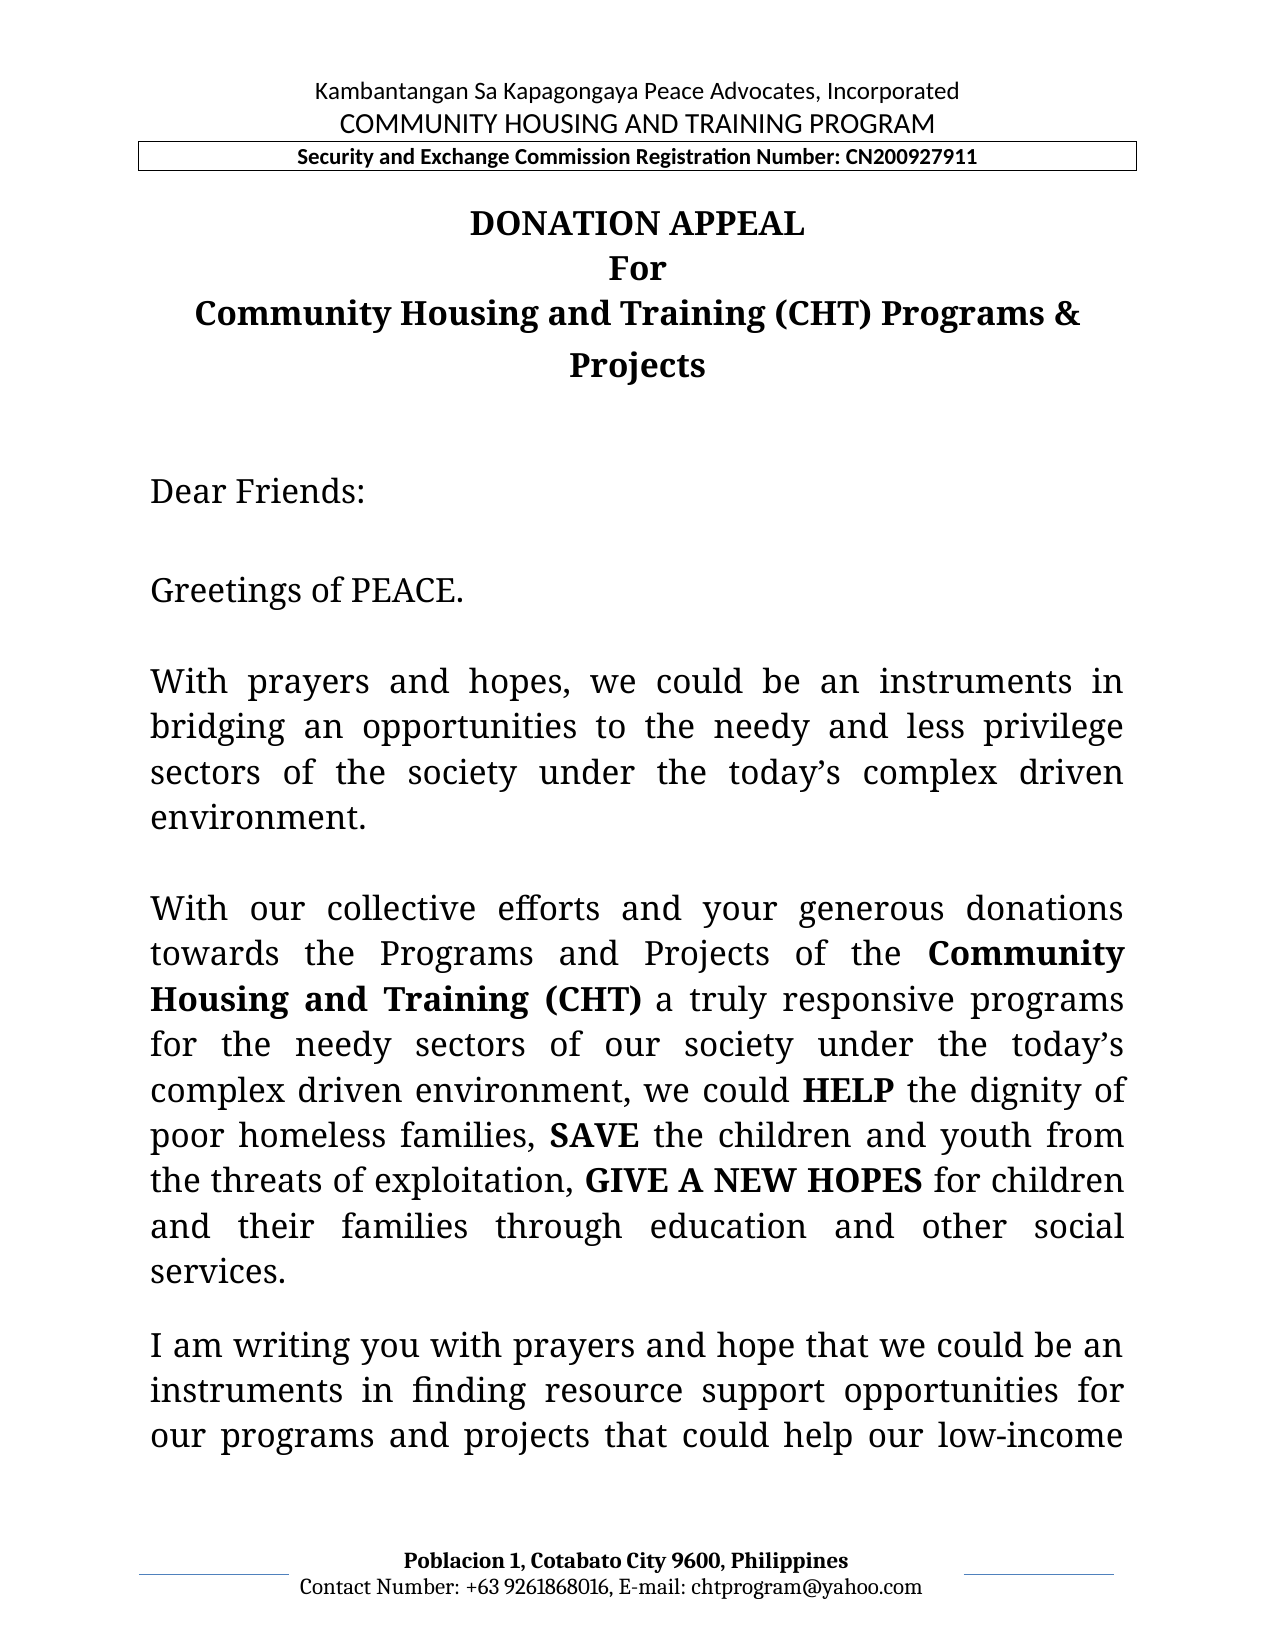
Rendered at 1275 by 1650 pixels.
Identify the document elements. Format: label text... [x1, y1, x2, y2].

text Community Housing and Training (CHT) Programs & Projects [150, 290, 1125, 388]
title Dear Friends: [150, 468, 1125, 514]
text With prayers and hopes, we could be an instruments in bridging an opportunities to the needy and less privilege sectors of the society under the today’s complex driven environment. [150, 658, 1125, 839]
title Greetings of PEACE. [150, 567, 1125, 612]
text With our collective efforts and your generous donations towards the Programs and Projects of the Community Housing and Training (CHT) a truly responsive programs for the needy sectors of our society under the today’s complex driven environment, we could HELP the dignity of poor homeless families, SAVE the children and youth from the threats of exploitation, GIVE A NEW HOPES for children and their families through education and other social services. [150, 885, 1125, 1293]
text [150, 1321, 1125, 1458]
text For [150, 245, 1125, 290]
text DONATION APPEAL [150, 199, 1125, 245]
